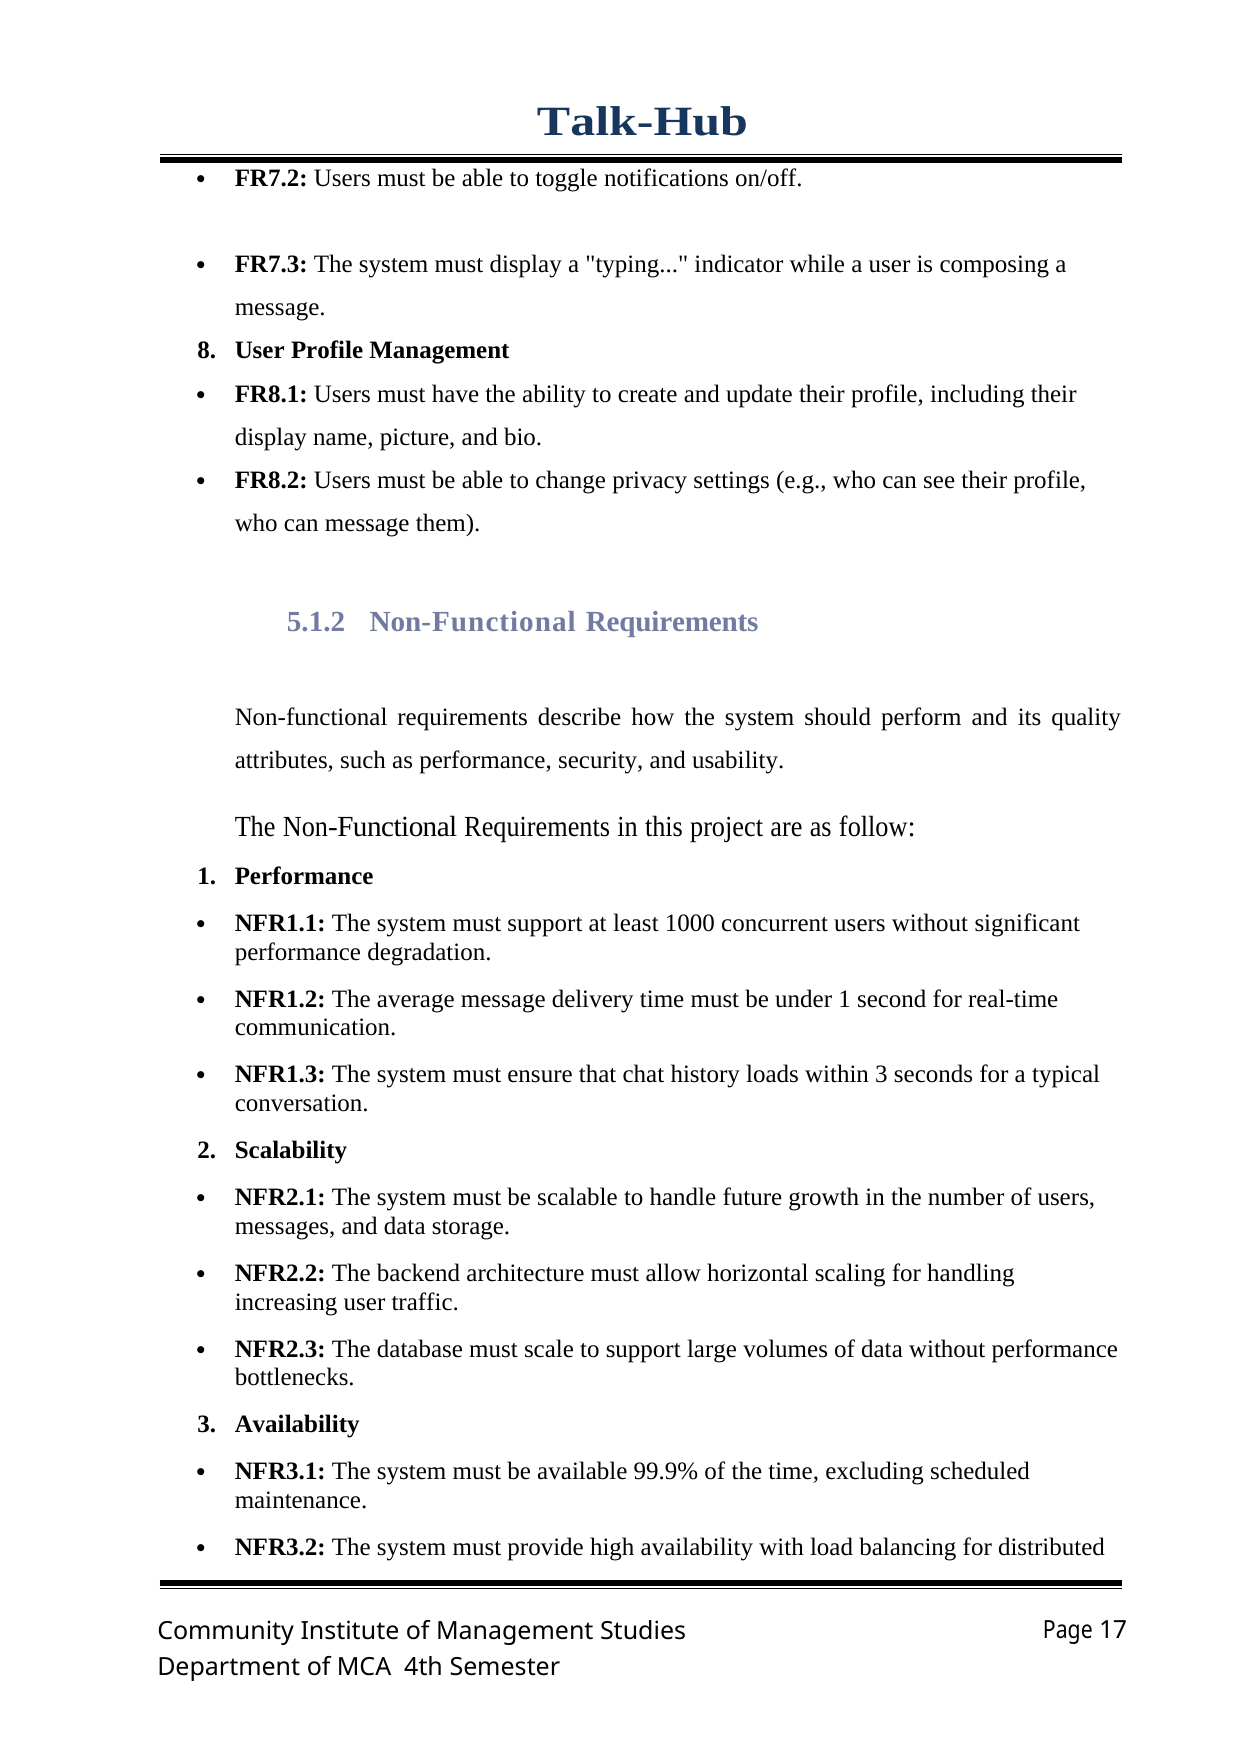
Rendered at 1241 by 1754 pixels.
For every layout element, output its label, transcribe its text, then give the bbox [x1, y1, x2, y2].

text Non-functional requirements describe how the system should perform and its quality attributes, such as performance, security, and usability. [234, 702, 1122, 773]
list FR8.1: Users must have the ability to create and update their profile, including their display name, picture, and bio. [197, 379, 1122, 451]
list FR8.2: Users must be able to change privacy settings (e.g., who can see their profile, who can message them). [197, 465, 1122, 537]
list NFR1.3: The system must ensure that chat history loads within 3 seconds for a typical conversation. [197, 1059, 1122, 1117]
subtitle Non-Functional Requirements [287, 604, 1122, 637]
list Availability [197, 1409, 1122, 1438]
text The Non-Functional Requirements in this project are as follow: [234, 809, 1122, 843]
list NFR2.2: The backend architecture must allow horizontal scaling for handling increasing user traffic. [197, 1258, 1122, 1315]
list NFR1.1: The system must support at least 1000 concurrent users without significant performance degradation. [197, 908, 1122, 966]
list NFR3.1: The system must be available 99.9% of the time, excluding scheduled maintenance. [197, 1456, 1122, 1514]
list FR7.2: Users must be able to toggle notifications on/off. [197, 163, 1122, 192]
list NFR2.1: The system must be scalable to handle future growth in the number of users, messages, and data storage. [197, 1182, 1122, 1240]
list NFR1.2: The average message delivery time must be under 1 second for real-time communication. [197, 984, 1122, 1041]
list FR7.3: The system must display a "typing..." indicator while a user is composing a message. [197, 249, 1122, 321]
list NFR2.3: The database must scale to support large volumes of data without performance bottlenecks. [197, 1334, 1122, 1391]
list User Profile Management [197, 336, 1122, 364]
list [197, 1532, 1122, 1561]
list Scalability [197, 1135, 1122, 1164]
list Performance [197, 861, 1122, 890]
